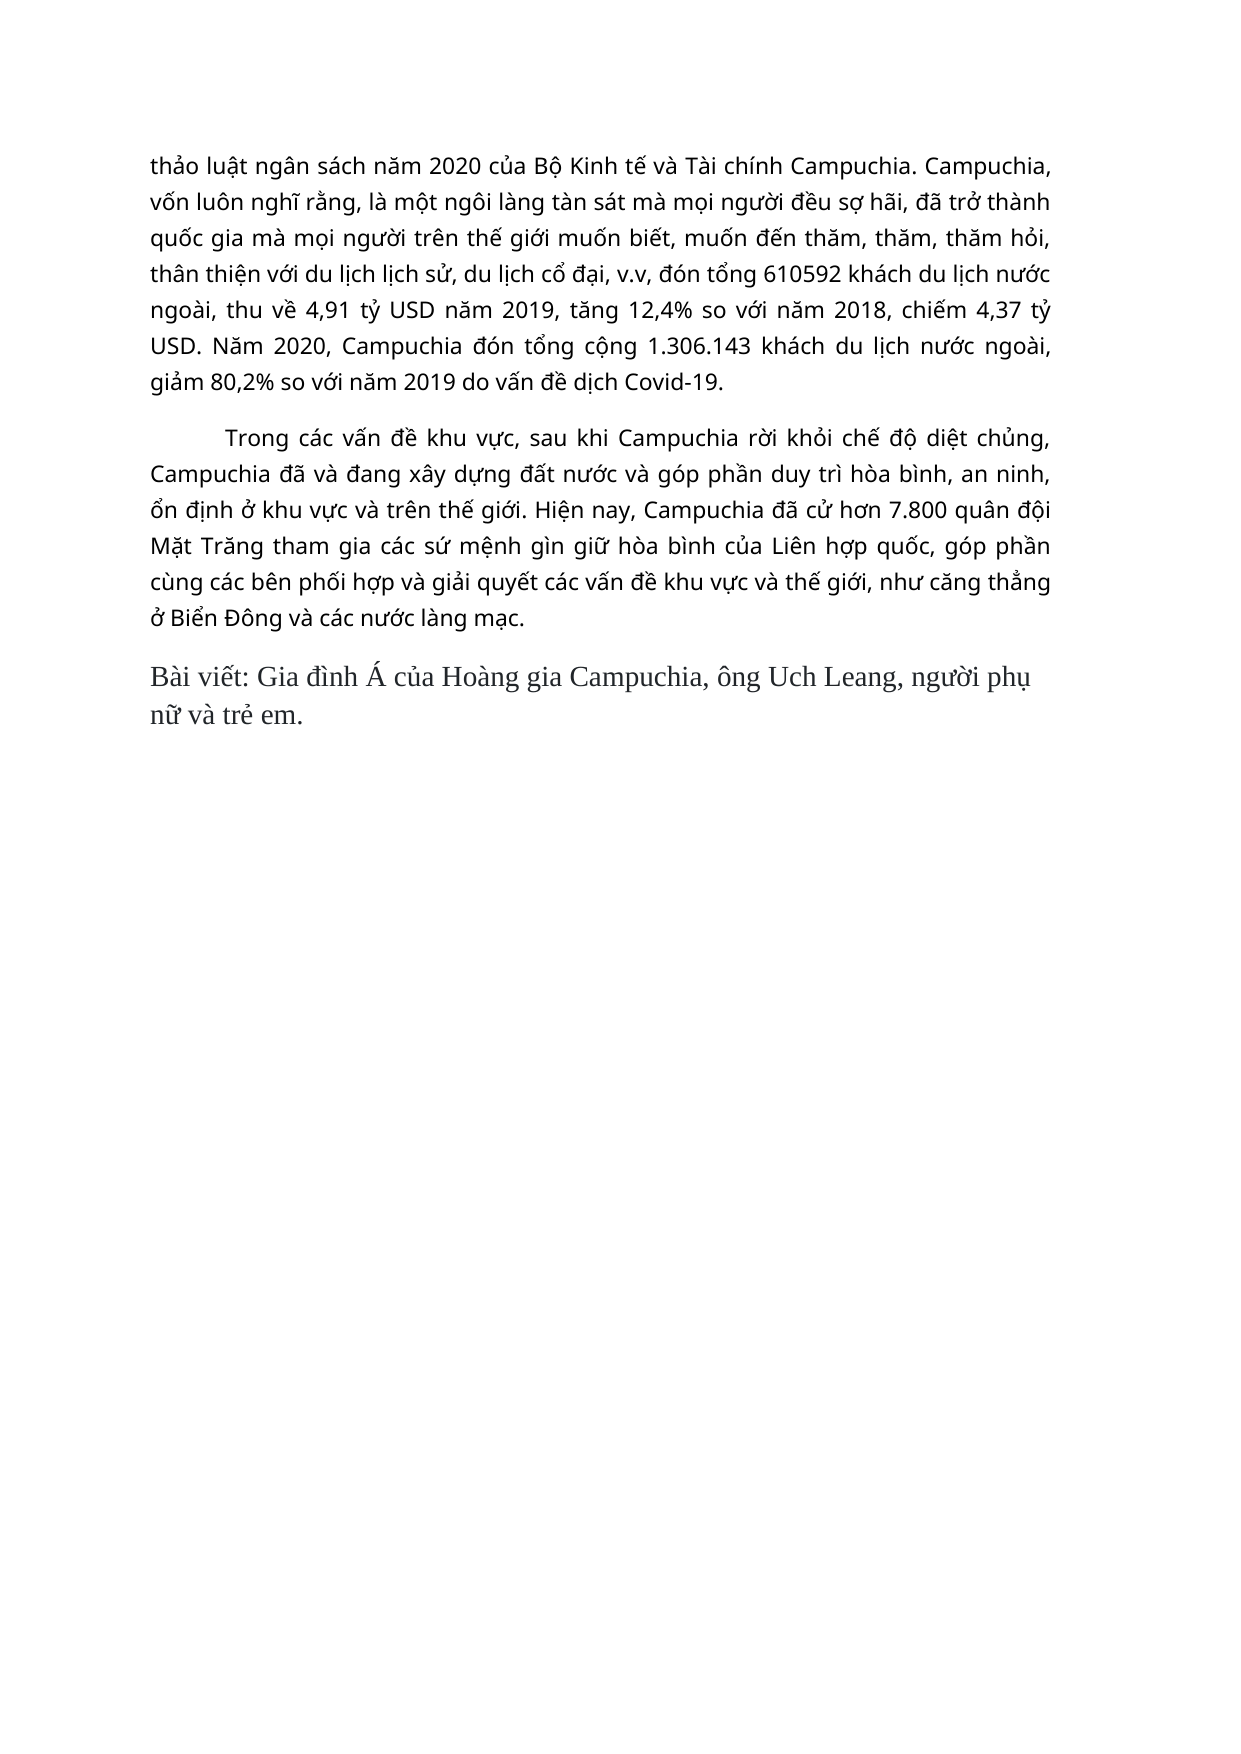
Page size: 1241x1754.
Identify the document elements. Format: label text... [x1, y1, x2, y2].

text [150, 150, 1053, 397]
text Trong các vấn đề khu vực, sau khi Campuchia rời khỏi chế độ diệt chủng, Campuchia đã và đang xây dựng đất nước và góp phần duy trì hòa bình, an ninh, ổn định ở khu vực và trên thế giới. Hiện nay, Campuchia đã cử hơn 7.800 quân đội Mặt Trăng tham gia các sứ mệnh gìn giữ hòa bình của Liên hợp quốc, góp phần cùng các bên phối hợp và giải quyết các vấn đề khu vực và thế giới, như căng thẳng ở Biển Đông và các nước làng mạc. [150, 422, 1053, 633]
text Bài viết: Gia đình Á của Hoàng gia Campuchia, ông Uch Leang, người phụ nữ và trẻ em. [150, 659, 1053, 731]
